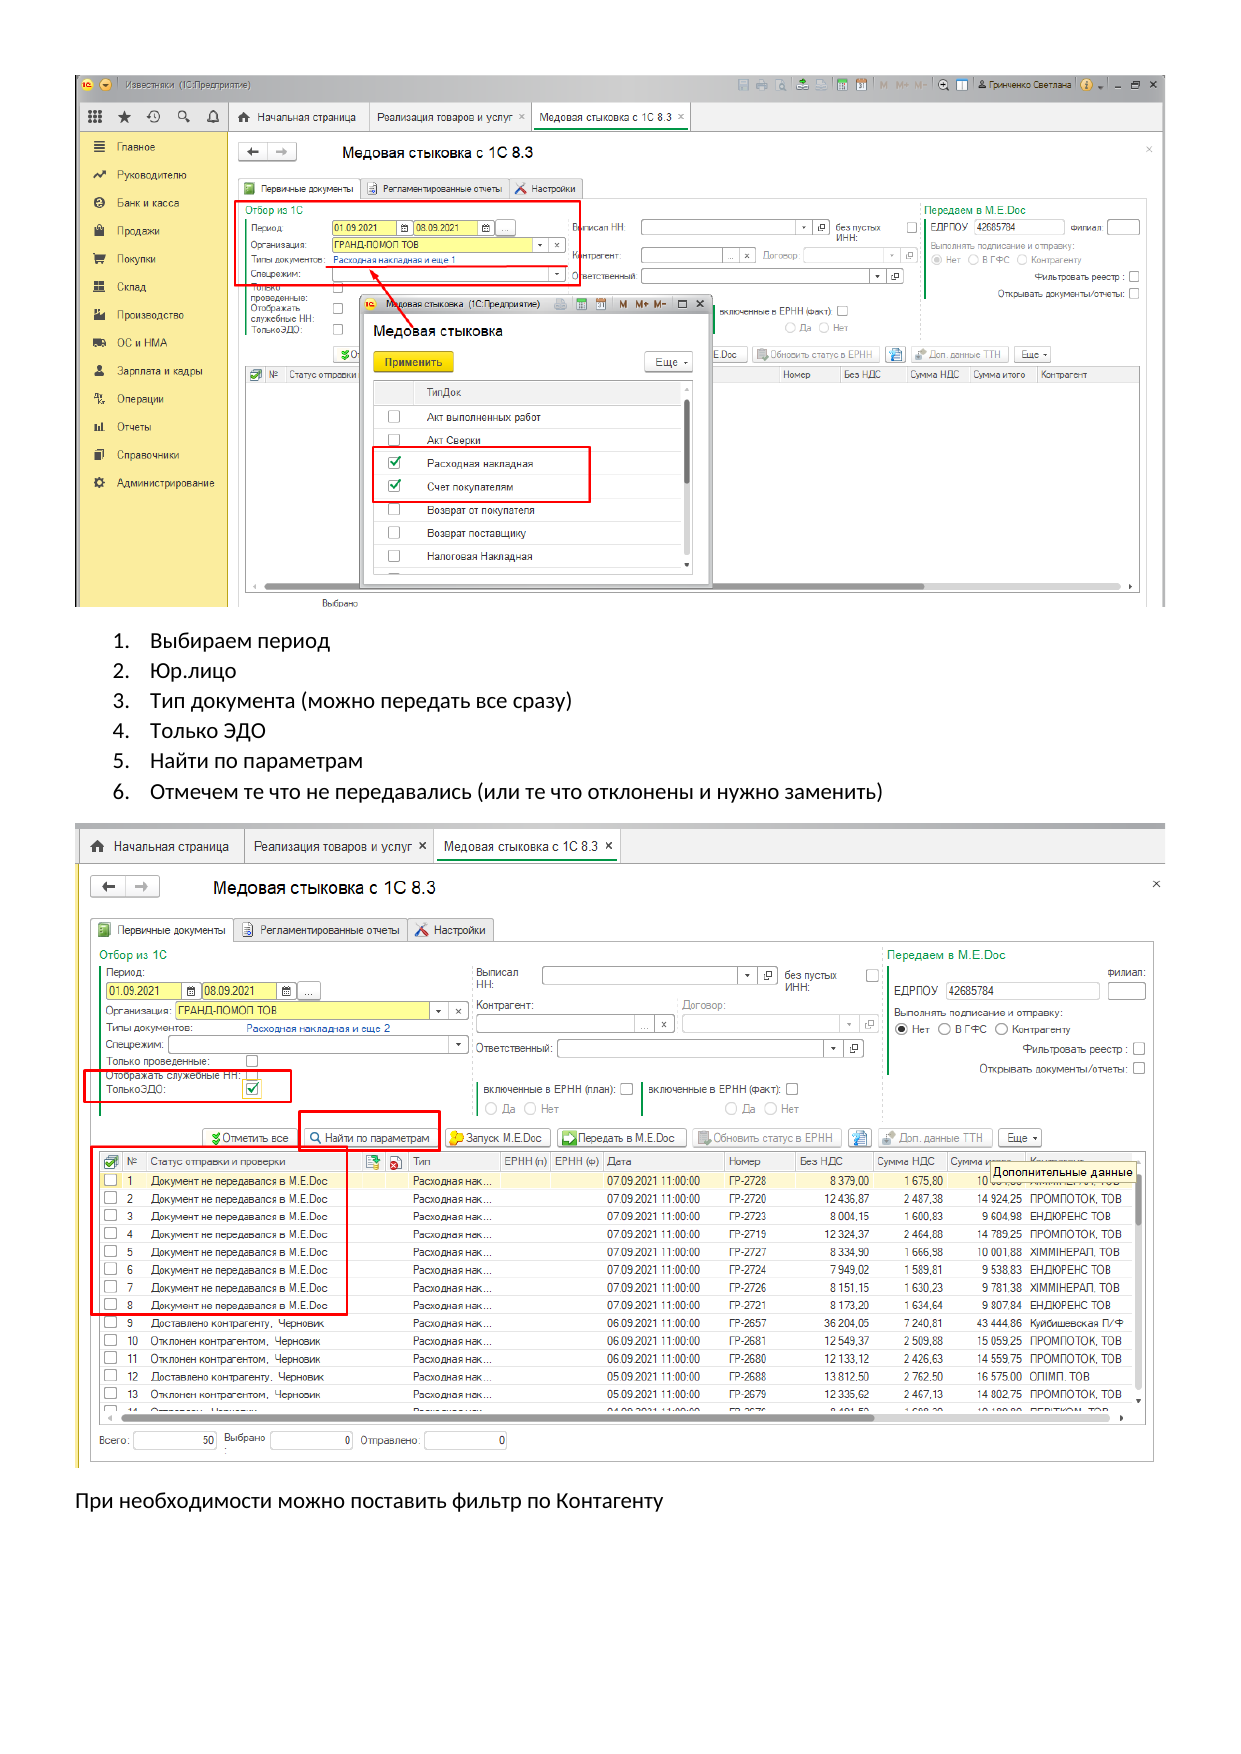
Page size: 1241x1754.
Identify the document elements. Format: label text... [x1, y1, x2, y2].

list Только ЭДО [112, 716, 1165, 744]
picture [75, 823, 1166, 1468]
picture [75, 75, 1166, 607]
list Найти по параметрам [112, 747, 1165, 774]
text При необходимости можно поставить фильтр по Контагенту [75, 1486, 1165, 1514]
list Выбираем период [112, 626, 1165, 654]
list Тип документа (можно передать все сразу) [112, 686, 1165, 714]
list Юр.лицо [112, 656, 1165, 684]
list Отмечем те что не передавались (или те что отклонены и нужно заменить) [112, 777, 1165, 805]
